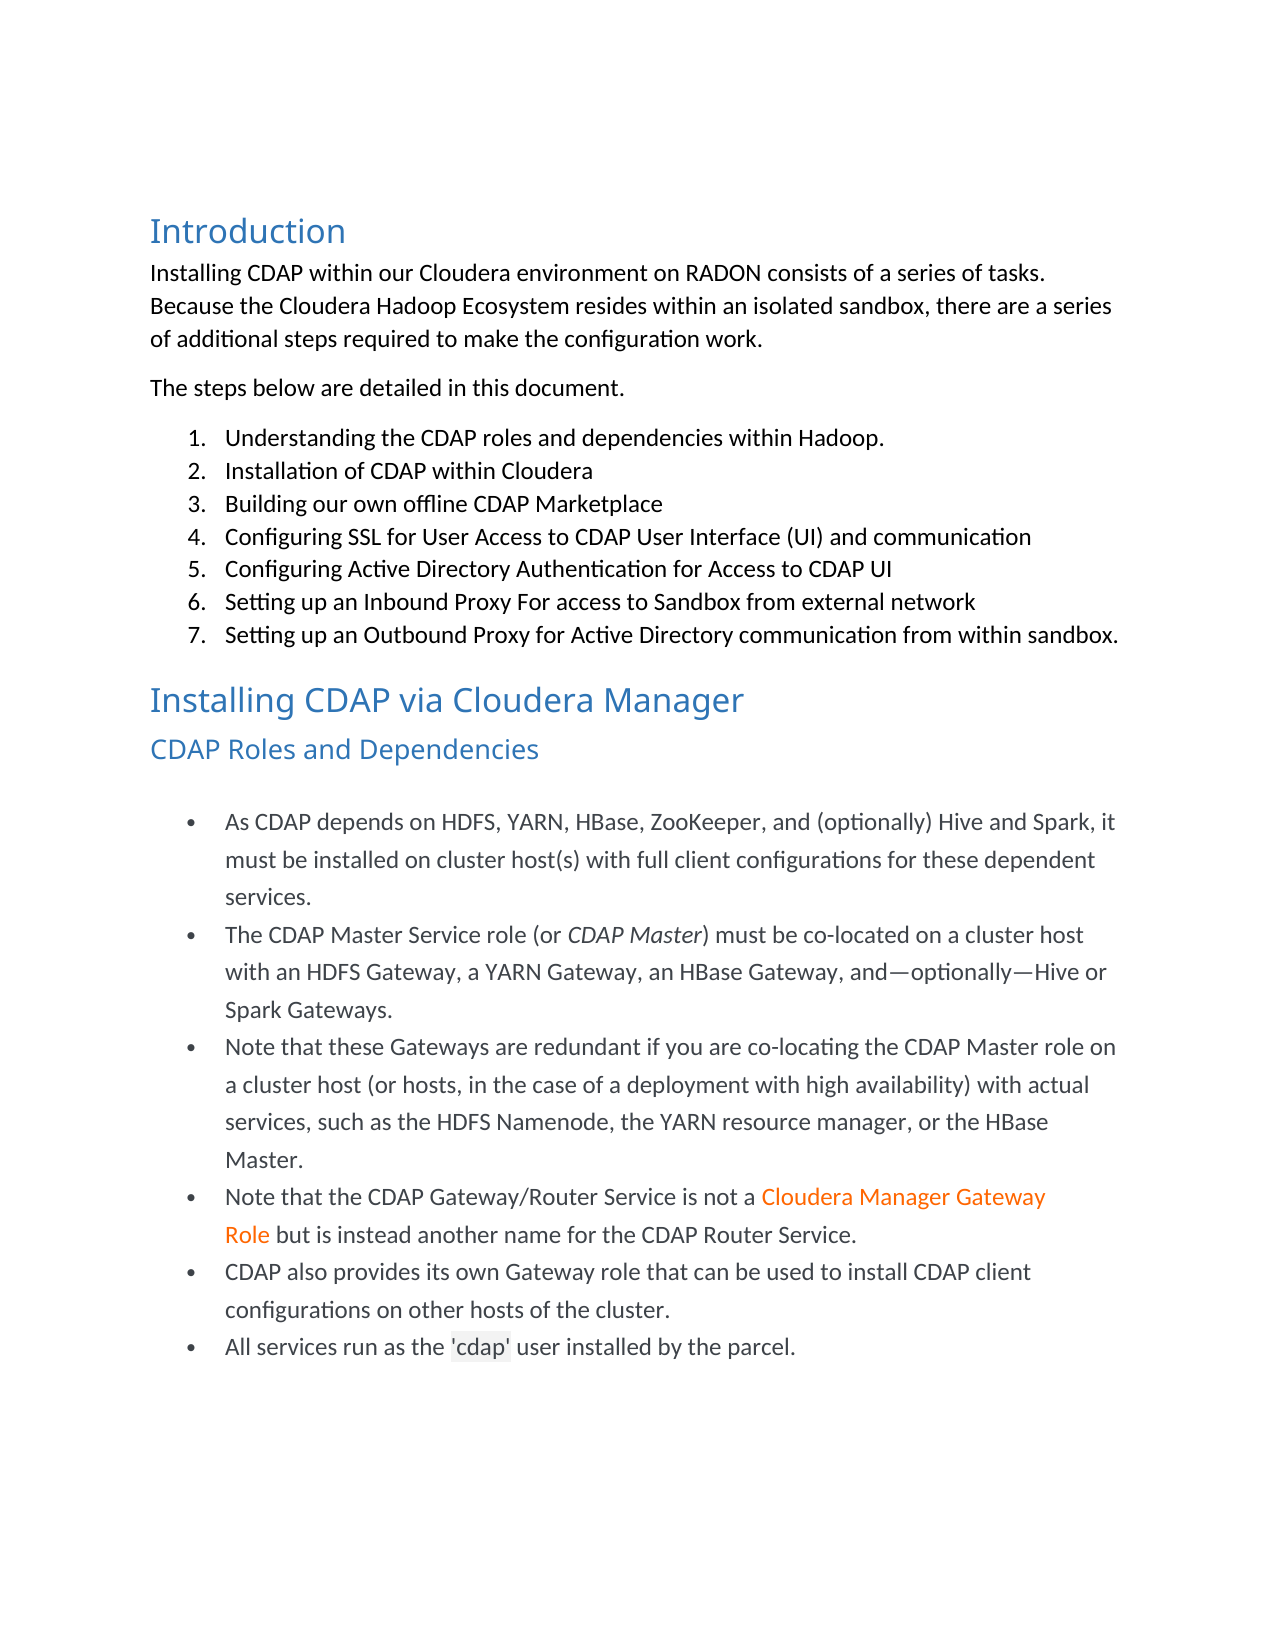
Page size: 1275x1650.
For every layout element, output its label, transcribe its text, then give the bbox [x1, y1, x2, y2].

list Building our own offline CDAP Marketplace [187, 488, 1125, 518]
list All services run as the 'cdap' user installed by the parcel. [187, 1324, 1125, 1362]
list As CDAP depends on HDFS, YARN, HBase, ZooKeeper, and (optionally) Hive and Spark, it must be installed on cluster host(s) with full client configurations for these dependent services. [187, 799, 1125, 912]
list Installation of CDAP within Cloudera [187, 455, 1125, 485]
list Configuring SSL for User Access to CDAP User Interface (UI) and communication [187, 521, 1125, 551]
list Note that the CDAP Gateway/Router Service is not a Cloudera Manager Gateway Role but is instead another name for the CDAP Router Service. [187, 1174, 1125, 1249]
subtitle Installing CDAP via Cloudera Manager [150, 677, 1125, 723]
list The CDAP Master Service role (or CDAP Master) must be co-located on a cluster host with an HDFS Gateway, a YARN Gateway, an HBase Gateway, and—optionally—Hive or Spark Gateways. [187, 912, 1125, 1024]
list Setting up an Outbound Proxy for Active Directory communication from within sandbox. [187, 619, 1125, 650]
text The steps below are detailed in this document. [150, 372, 1125, 403]
list Configuring Active Directory Authentication for Access to CDAP UI [187, 553, 1125, 584]
list Note that these Gateways are redundant if you are co-locating the CDAP Master role on a cluster host (or hosts, in the case of a deployment with high availability) with actual services, such as the HDFS Namenode, the YARN resource manager, or the HBase Master. [187, 1024, 1125, 1174]
subtitle CDAP Roles and Dependencies [150, 730, 1125, 767]
text Installing CDAP within our Cloudera environment on RADON consists of a series of tasks. Because the Cloudera Hadoop Ecosystem resides within an isolated sandbox, there are a series of additional steps required to make the configuration work. [150, 257, 1125, 353]
list CDAP also provides its own Gateway role that can be used to install CDAP client configurations on other hosts of the cluster. [187, 1249, 1125, 1324]
list Setting up an Inbound Proxy For access to Sandbox from external network [187, 586, 1125, 617]
list Understanding the CDAP roles and dependencies within Hadoop. [187, 422, 1125, 452]
subtitle Introduction [150, 208, 1125, 253]
